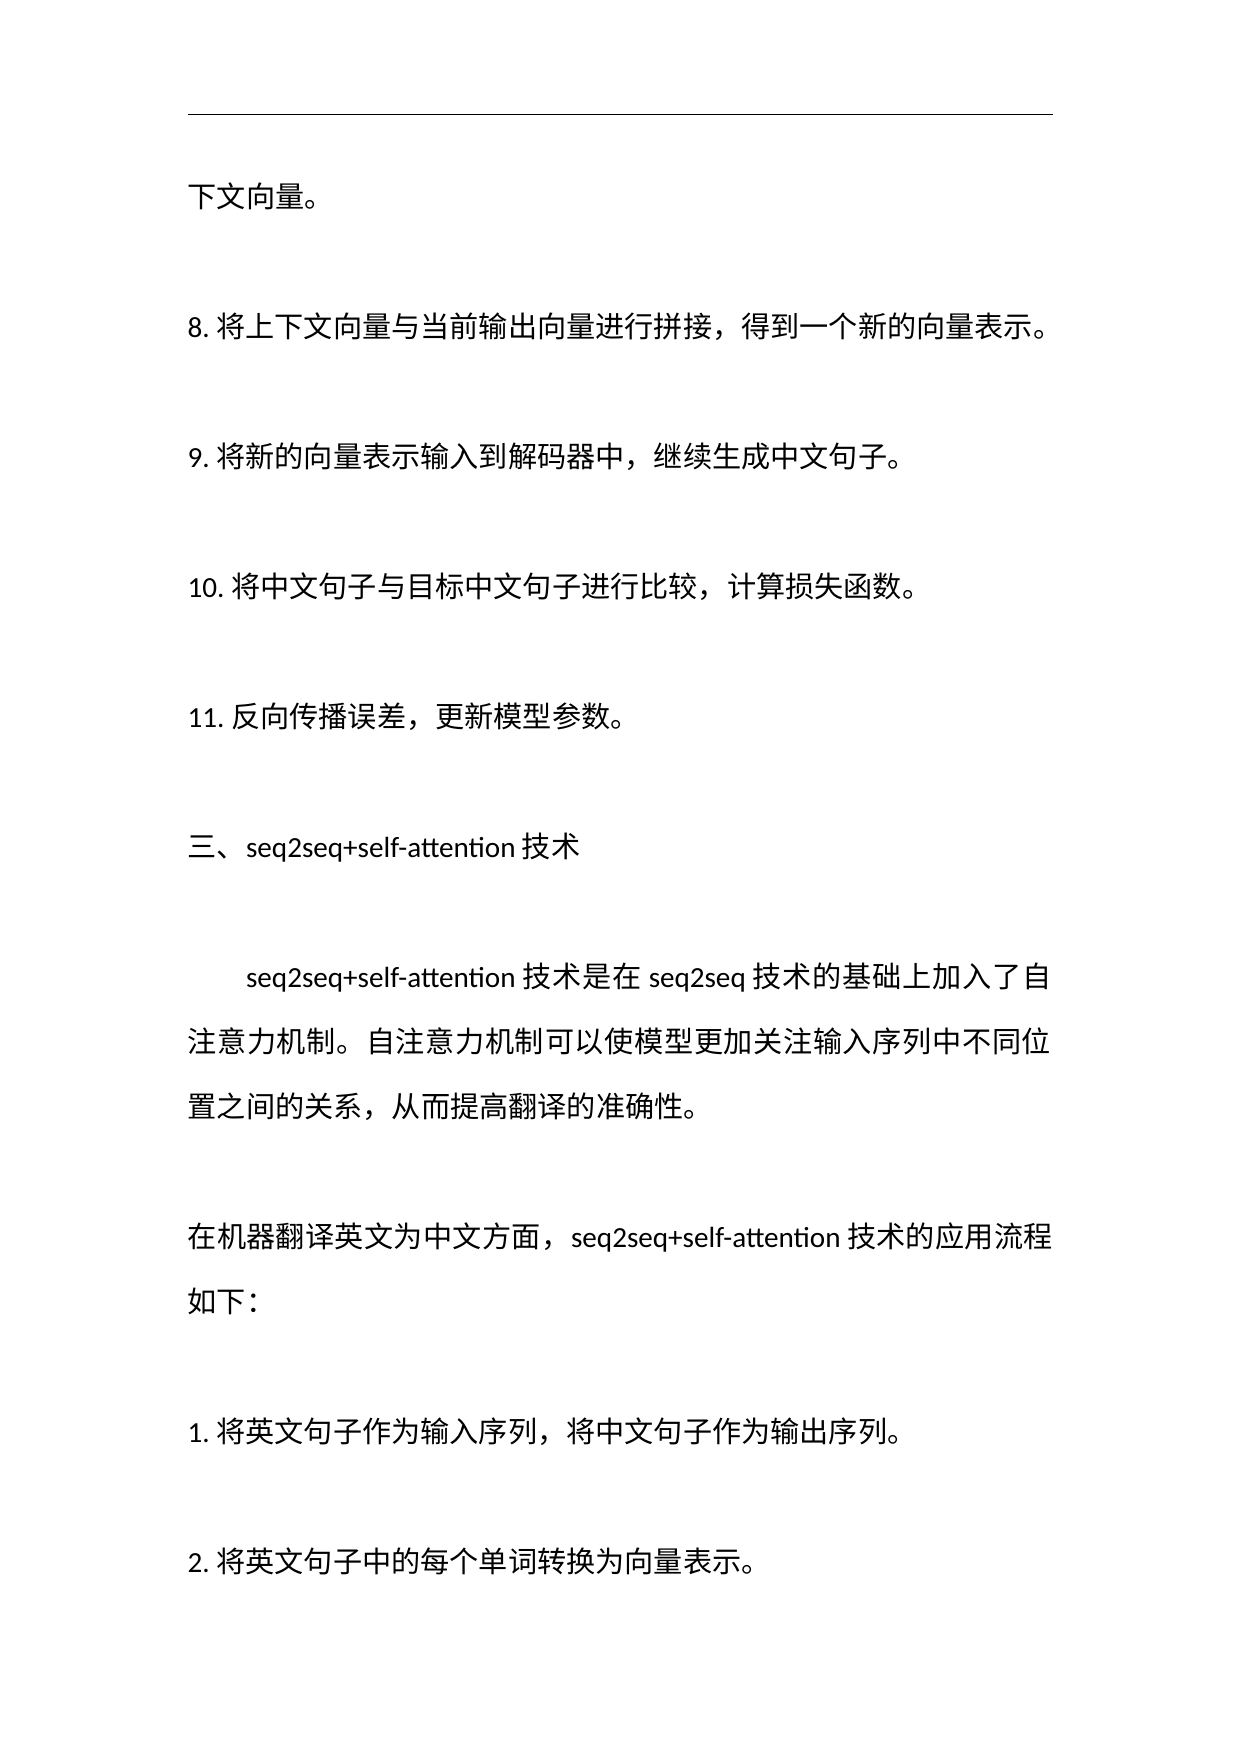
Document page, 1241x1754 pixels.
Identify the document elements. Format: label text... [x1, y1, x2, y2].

text 1. 将英文句子作为输入序列，将中文句子作为输出序列。 [187, 1397, 1053, 1462]
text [187, 162, 1053, 227]
text 9. 将新的向量表示输入到解码器中，继续生成中文句子。 [187, 422, 1053, 487]
text 2. 将英文句子中的每个单词转换为向量表示。 [187, 1527, 1053, 1592]
text 11. 反向传播误差，更新模型参数。 [187, 682, 1053, 747]
text 10. 将中文句子与目标中文句子进行比较，计算损失函数。 [187, 552, 1053, 617]
text 三、seq2seq+self-attention技术 [187, 812, 1053, 877]
text 8. 将上下文向量与当前输出向量进行拼接，得到一个新的向量表示。 [187, 292, 1053, 357]
text seq2seq+self-attention技术是在seq2seq技术的基础上加入了自注意力机制。自注意力机制可以使模型更加关注输入序列中不同位置之间的关系，从而提高翻译的准确性。 [187, 942, 1053, 1137]
text 在机器翻译英文为中文方面，seq2seq+self-attention技术的应用流程如下： [187, 1202, 1053, 1332]
